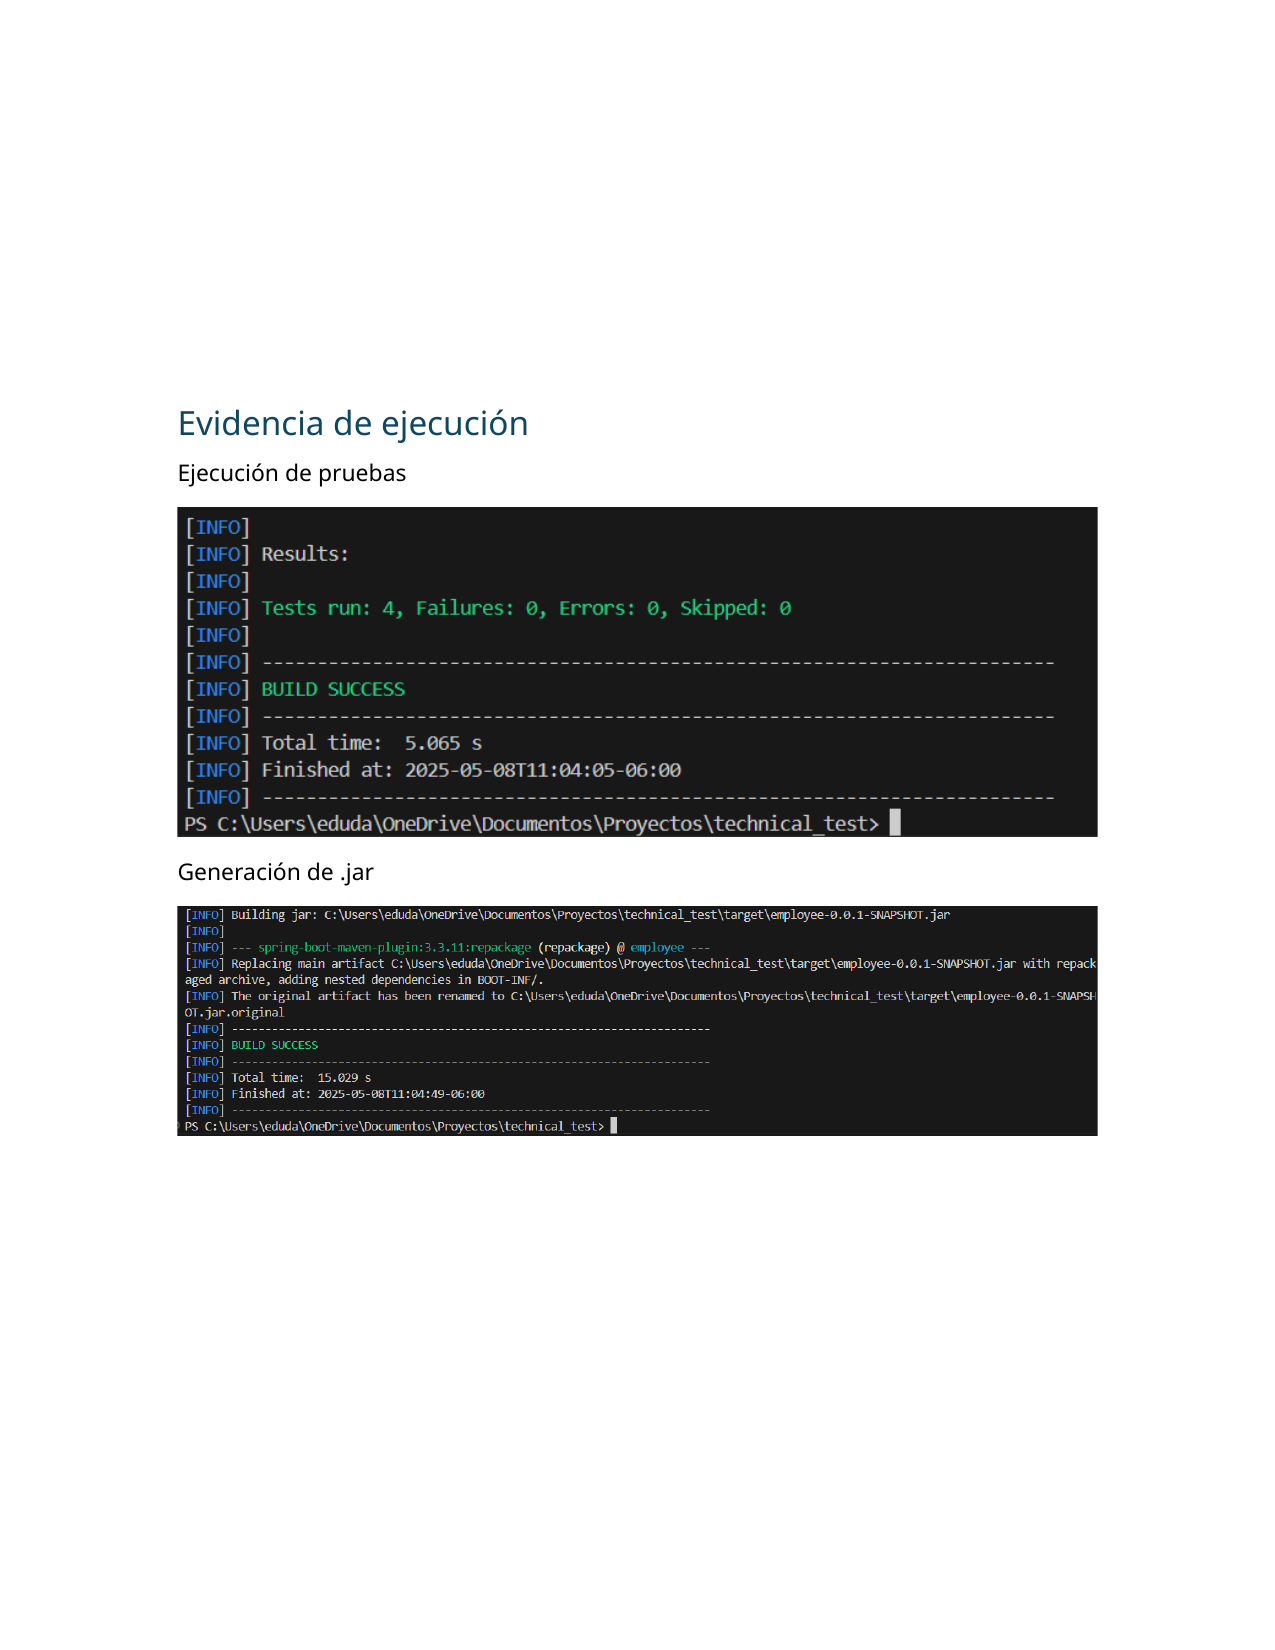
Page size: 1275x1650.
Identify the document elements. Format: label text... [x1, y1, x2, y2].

text Ejecución de pruebas [177, 457, 1098, 488]
text Generación de .jar [177, 856, 1098, 887]
picture [177, 906, 1098, 1136]
picture [177, 507, 1098, 837]
subtitle Evidencia de ejecución [177, 400, 1098, 445]
